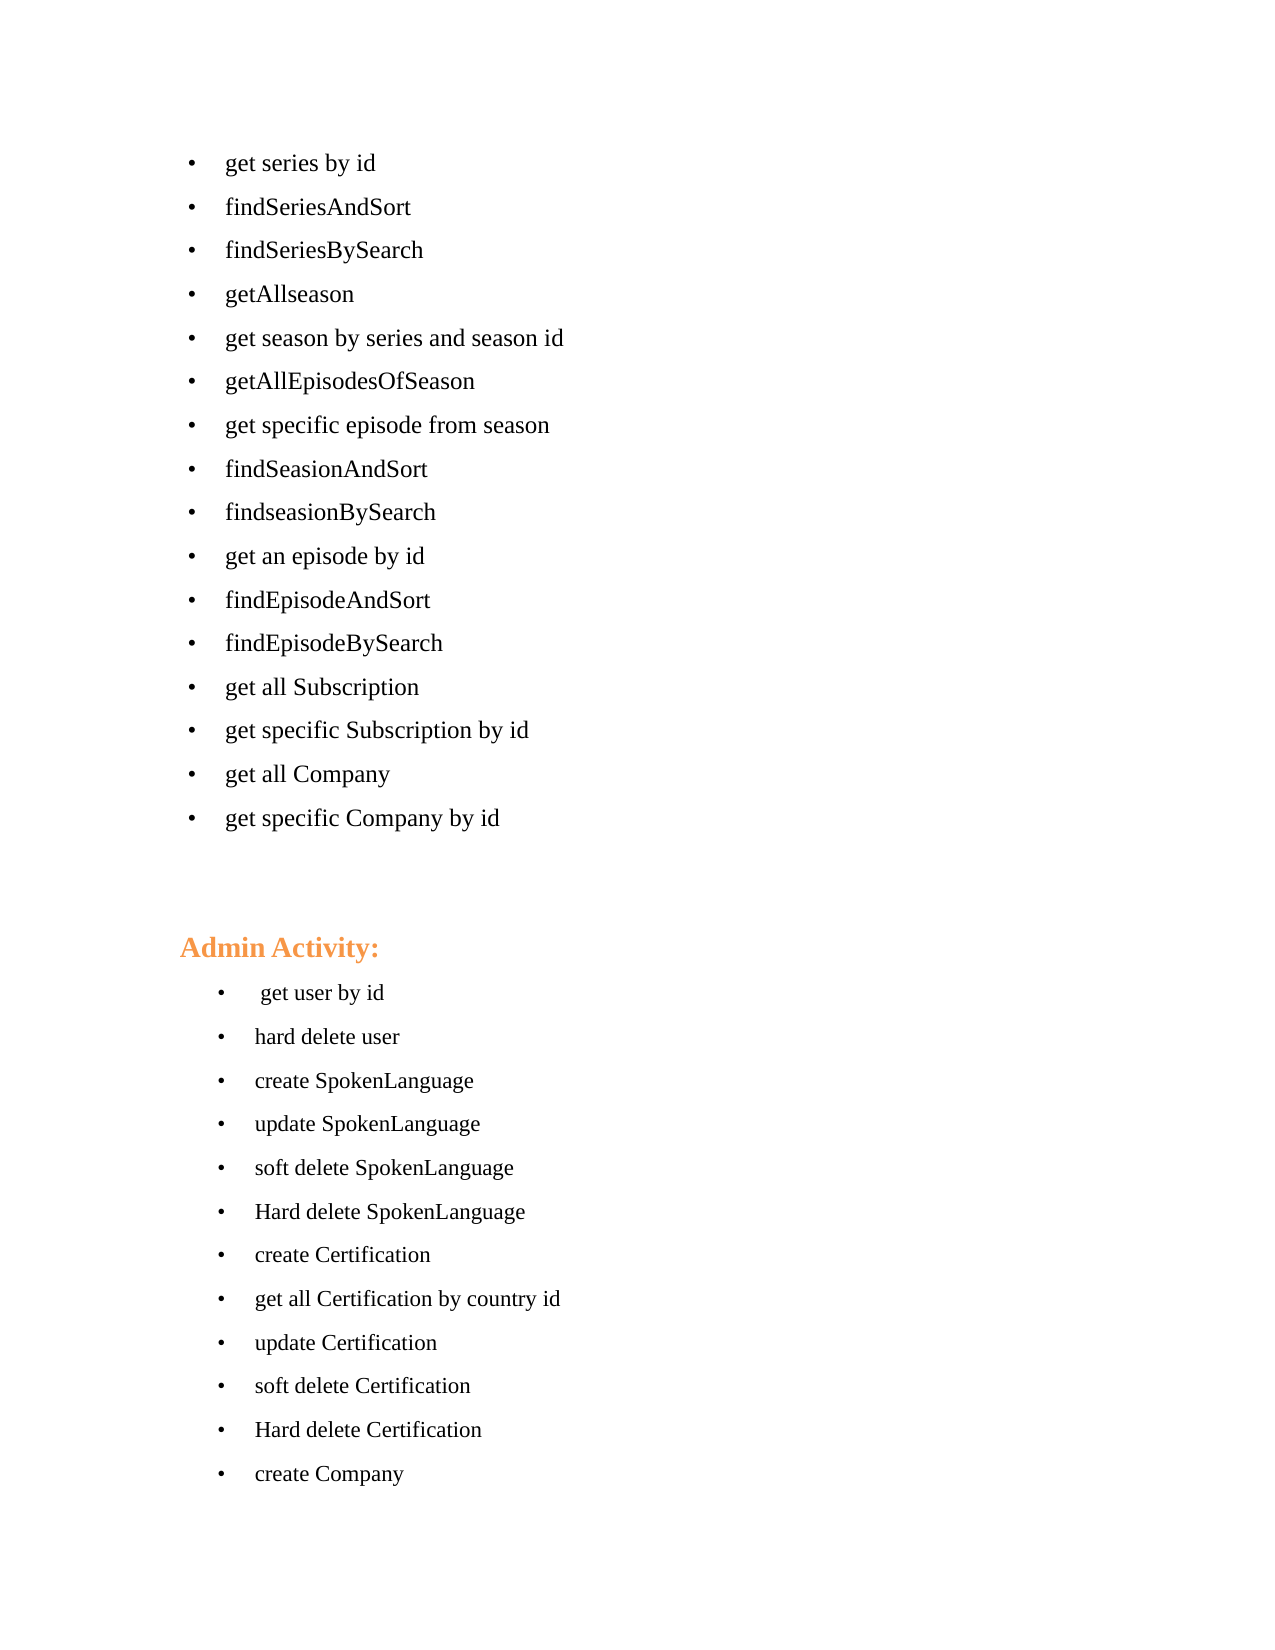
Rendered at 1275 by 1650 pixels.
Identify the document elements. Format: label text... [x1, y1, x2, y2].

list soft delete SpokenLanguage [217, 1154, 1125, 1181]
list getAllseason [187, 281, 1125, 308]
list findSeriesBySearch [187, 237, 1125, 264]
list create Certification [217, 1241, 1125, 1268]
list get an episode by id [187, 543, 1125, 570]
list findEpisodeAndSort [187, 586, 1125, 613]
list get all Certification by country id [217, 1285, 1125, 1312]
list hard delete user [217, 1023, 1125, 1050]
list get user by id [217, 979, 1125, 1006]
list create Company [217, 1459, 1125, 1486]
list get season by series and season id [187, 324, 1125, 352]
list get specific Company by id [187, 805, 1125, 832]
list Hard delete Certification [217, 1416, 1125, 1443]
list getAllEpisodesOfSeason [187, 368, 1125, 395]
list get all Subscription [187, 674, 1125, 701]
list update Certification [217, 1328, 1125, 1355]
list findSeriesAndSort [187, 194, 1125, 221]
list findseasionBySearch [187, 499, 1125, 526]
list findSeasionAndSort [187, 456, 1125, 482]
list get specific Subscription by id [187, 717, 1125, 744]
list findEpisodeBySearch [187, 630, 1125, 657]
list create SpokenLanguage [217, 1067, 1125, 1093]
list Hard delete SpokenLanguage [217, 1197, 1125, 1224]
list get specific episode from season [187, 412, 1125, 439]
list get all Company [187, 761, 1125, 788]
list soft delete Certification [217, 1372, 1125, 1399]
list get series by id [187, 150, 1125, 177]
text Admin Activity: [179, 936, 1125, 963]
list update SpokenLanguage [217, 1110, 1125, 1137]
